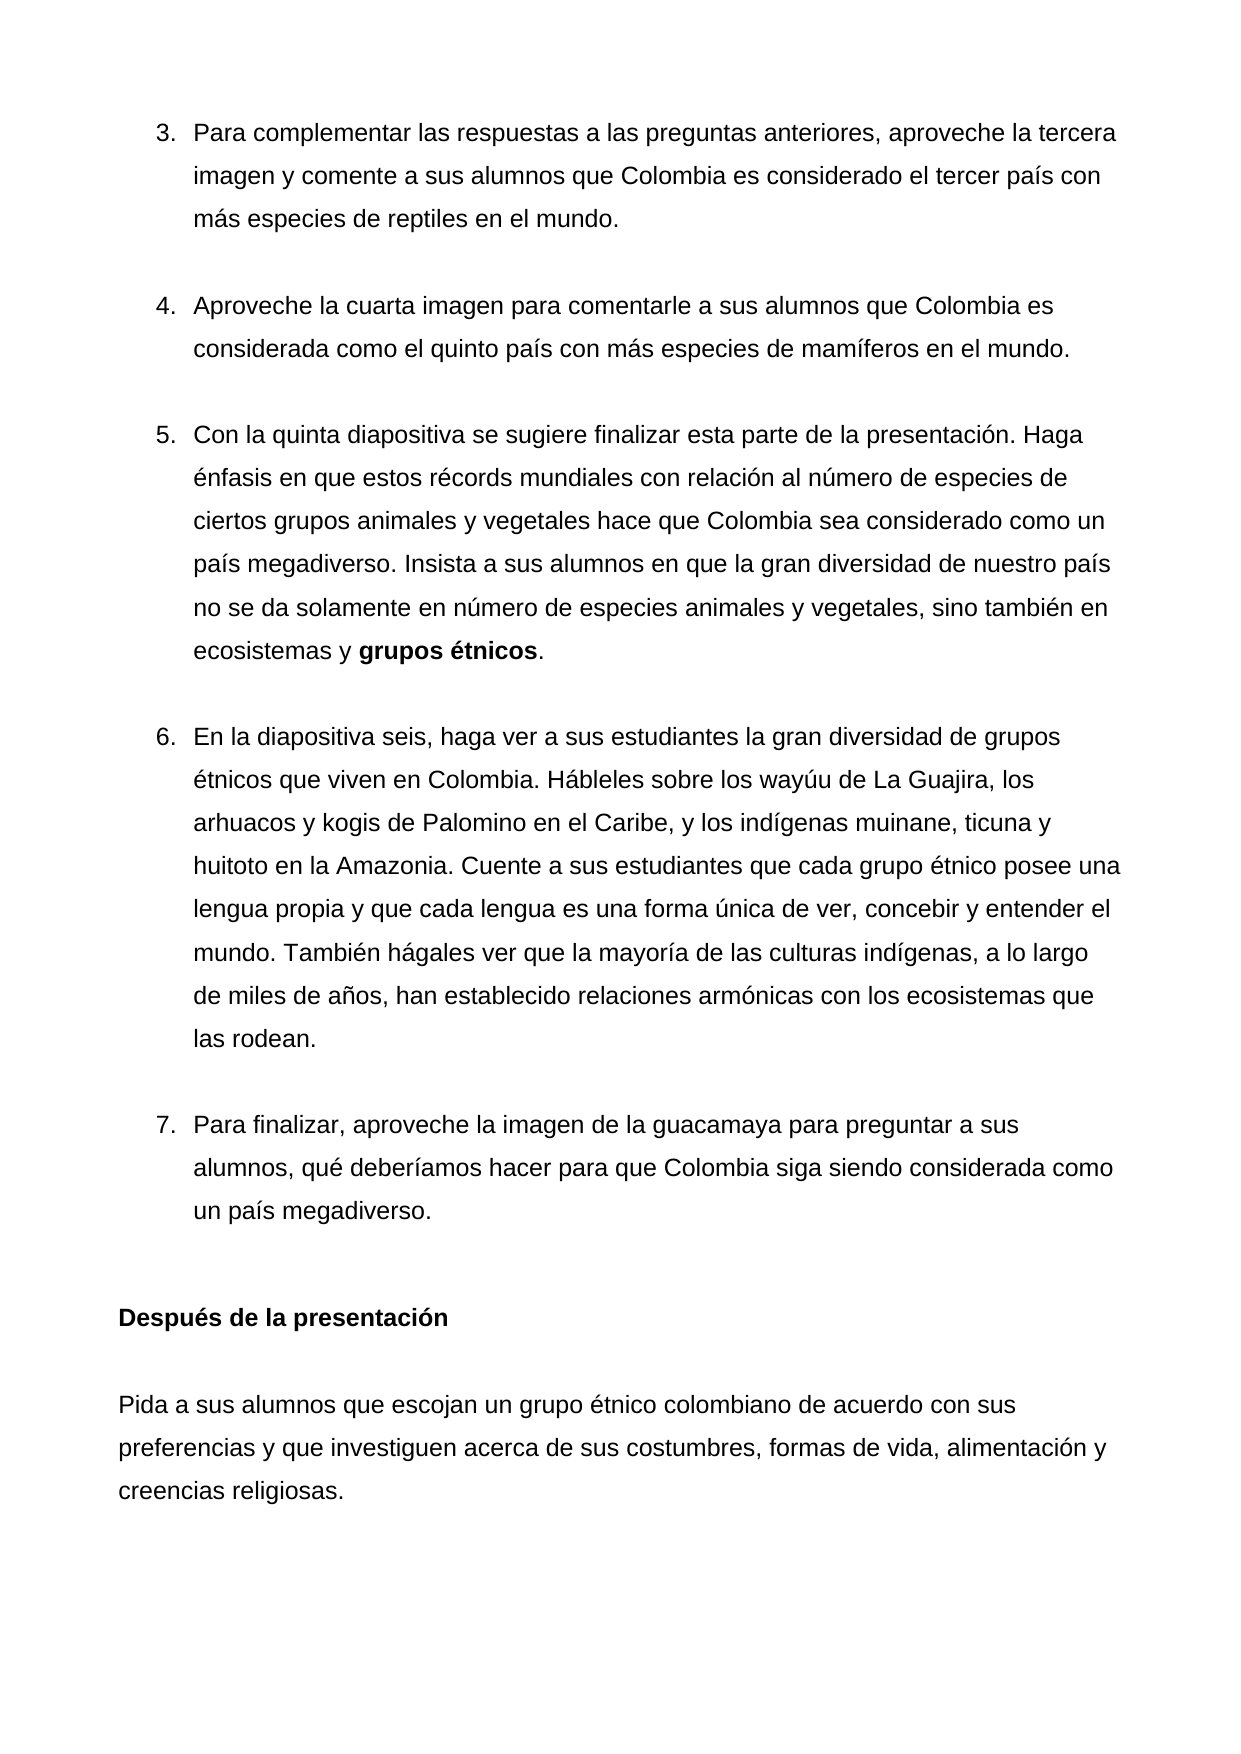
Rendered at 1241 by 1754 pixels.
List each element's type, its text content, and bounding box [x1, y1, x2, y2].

list Con la quinta diapositiva se sugiere finalizar esta parte de la presentación. Haga énfasis en que estos récords mundiales con relación al número de especies de ciertos grupos animales y vegetales hace que Colombia sea considerado como un país megadiverso. Insista a sus alumnos en que la gran diversidad de nuestro país no se da solamente en número de especies animales y vegetales, sino también en ecosistemas y grupos étnicos. [156, 420, 1122, 664]
text Después de la presentación [118, 1303, 1122, 1332]
list En la diapositiva seis, haga ver a sus estudiantes la gran diversidad de grupos étnicos que viven en Colombia. Hábleles sobre los wayúu de La Guajira, los arhuacos y kogis de Palomino en el Caribe, y los indígenas muinane, ticuna y huitoto en la Amazonia. Cuente a sus estudiantes que cada grupo étnico posee una lengua propia y que cada lengua es una forma única de ver, concebir y entender el mundo. También hágales ver que la mayoría de las culturas indígenas, a lo largo de miles de años, han establecido relaciones armónicas con los ecosistemas que las rodean. [156, 722, 1122, 1052]
list Para complementar las respuestas a las preguntas anteriores, aproveche la tercera imagen y comente a sus alumnos que Colombia es considerado el tercer país con más especies de reptiles en el mundo. [156, 118, 1122, 233]
text Pida a sus alumnos que escojan un grupo étnico colombiano de acuerdo con sus preferencias y que investiguen acerca de sus costumbres, formas de vida, alimentación y creencias religiosas. [118, 1389, 1122, 1504]
list Aproveche la cuarta imagen para comentarle a sus alumnos que Colombia es considerada como el quinto país con más especies de mamíferos en el mundo. [156, 291, 1122, 362]
list Para finalizar, aproveche la imagen de la guacamaya para preguntar a sus alumnos, qué deberíamos hacer para que Colombia siga siendo considerada como un país megadiverso. [156, 1110, 1122, 1225]
